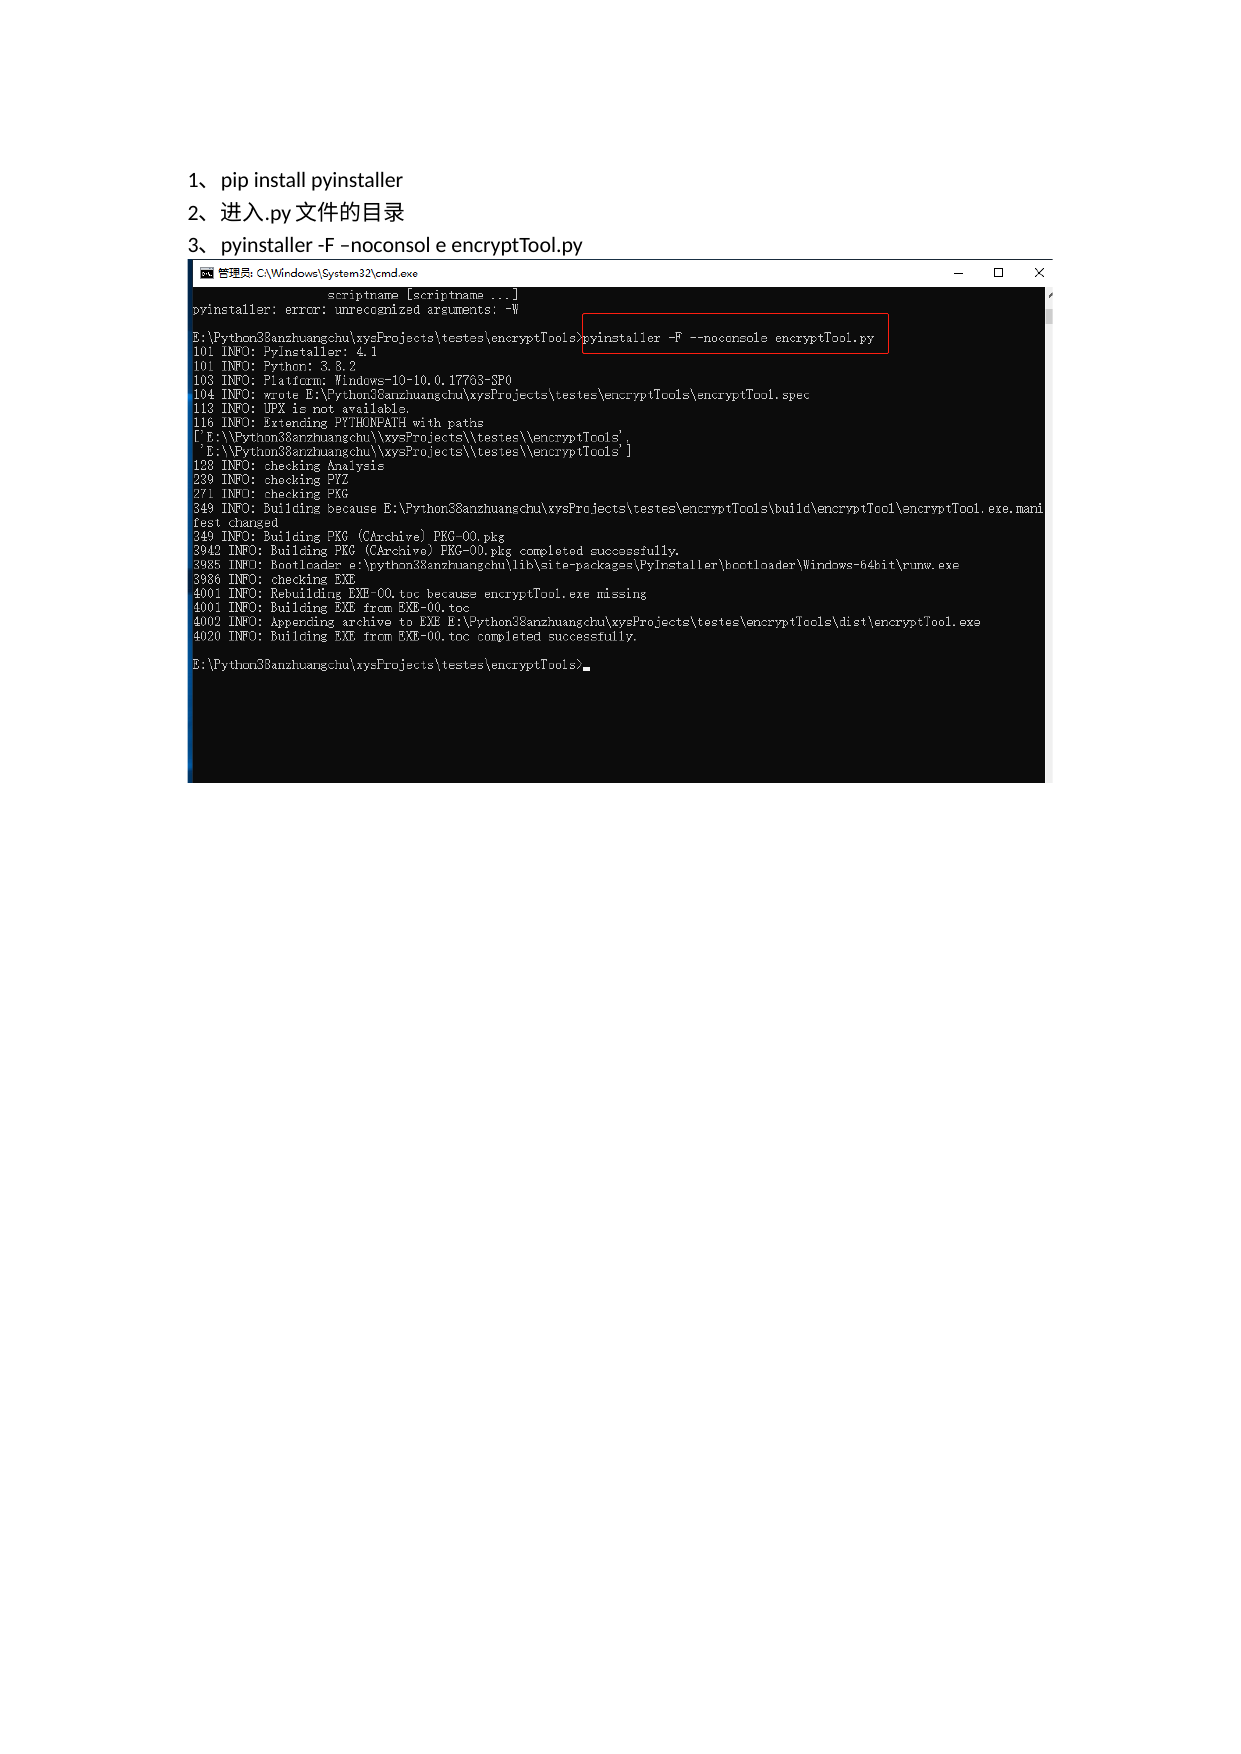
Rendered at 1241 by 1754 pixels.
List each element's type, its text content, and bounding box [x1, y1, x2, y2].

text 3、pyinstaller -F –noconsol e encryptTool.py [187, 227, 1053, 259]
picture [187, 259, 1053, 783]
text 2、进入.py文件的目录 [187, 194, 1053, 227]
text 1、pip install pyinstaller [187, 162, 1053, 194]
